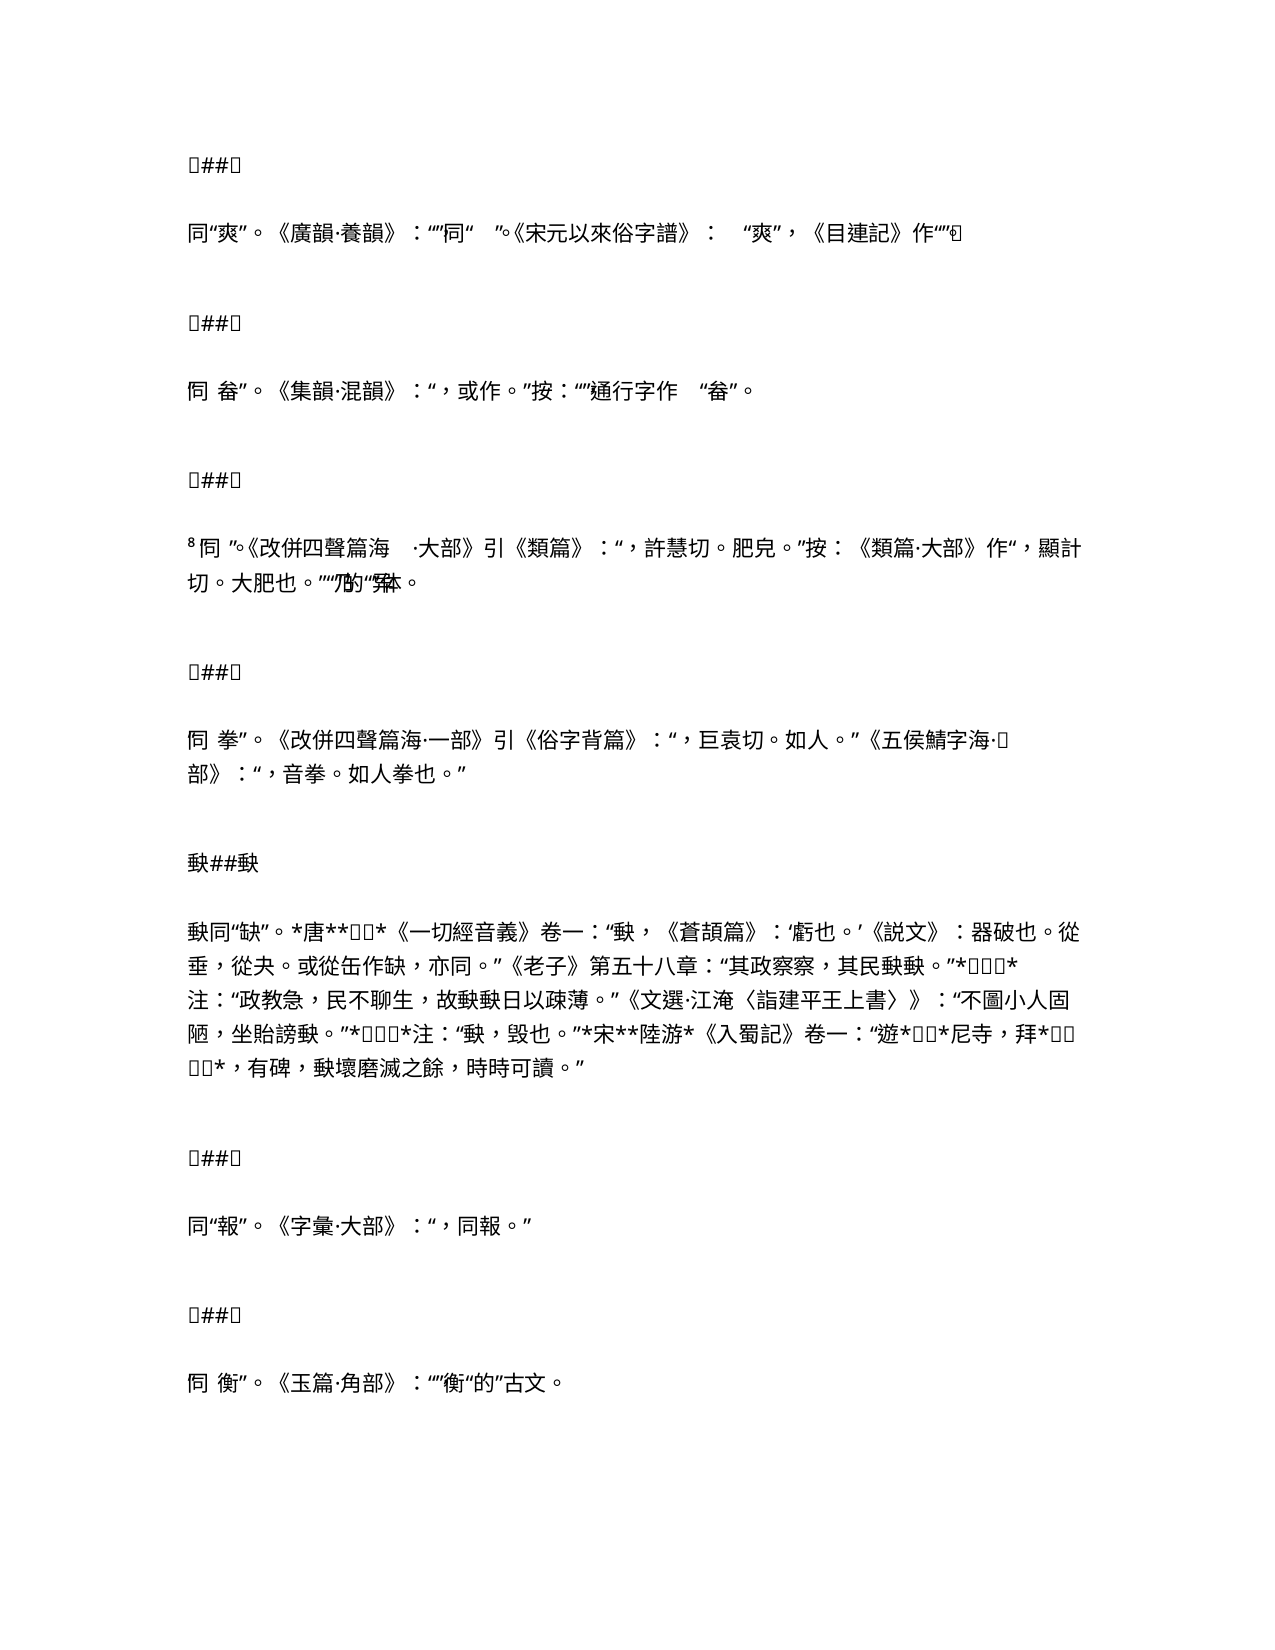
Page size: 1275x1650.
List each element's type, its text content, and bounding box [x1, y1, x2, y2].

text 𡙇##𡙇 𡙇同“缺”。*唐**慧琳*《一切經音義》卷一：“𡙇，《蒼頡篇》：‘虧也。’《説文》：器破也。從垂，從夬。或從缶作缺，亦同。”《老子》第五十八章：“其政察察，其民𡙇𡙇。”*河上公*注：“政教急，民不聊生，故𡙇𡙇日以疎薄。”《文選·江淹〈詣建平王上書〉》：“不圖小人固陋，坐貽謗𡙇。”*吕延濟*注：“𡙇，毁也。”*宋**陸游*《入蜀記》卷一：“遊*寶華*尼寺，拜*宣公祠堂*，有碑，𡙇壞磨滅之餘，時時可讀。” [187, 848, 1087, 1117]
text 𡙁##𡙁 同“爽”。《廣韻·養韻》：“𡙁”，同“𼎛”。《宋元以來俗字譜》：“爽”，《目連記》作“𡙁”。 [187, 150, 1087, 282]
text 𡙄##𡙄 ⁸𡙄同“𡘐”。《改併四聲篇海·大部》引《類篇》：“𡙄，許慧切。肥皃。”按：《類篇·大部》作“𡘐，顯計切。大肥也。”“𡙄”乃“𡘐”的异体。 [187, 465, 1087, 631]
text 𡙂##𡙂 𡙂同“畚”。《集韻·混韻》：“𤲙，或作𡙂。”按：“𤲙”，通行字作“畚”。 [187, 307, 1087, 440]
text 𡙅##𡙅 𡙅同“拳”。《改併四聲篇海·一部》引《俗字背篇》：“𡙅，巨袁切。如人𡙅。”《五侯鯖字海·一部》：“𡙅，音拳。如人拳也。” [187, 657, 1087, 823]
text 𡙈##𡙈 同“報”。《字彙·大部》：“𡙈，同報。” [187, 1142, 1087, 1275]
text 𡙉##𡙉 𡙉同“衡”。《玉篇·角部》：“𡙉”，“衡”的古文。 [187, 1300, 1087, 1432]
